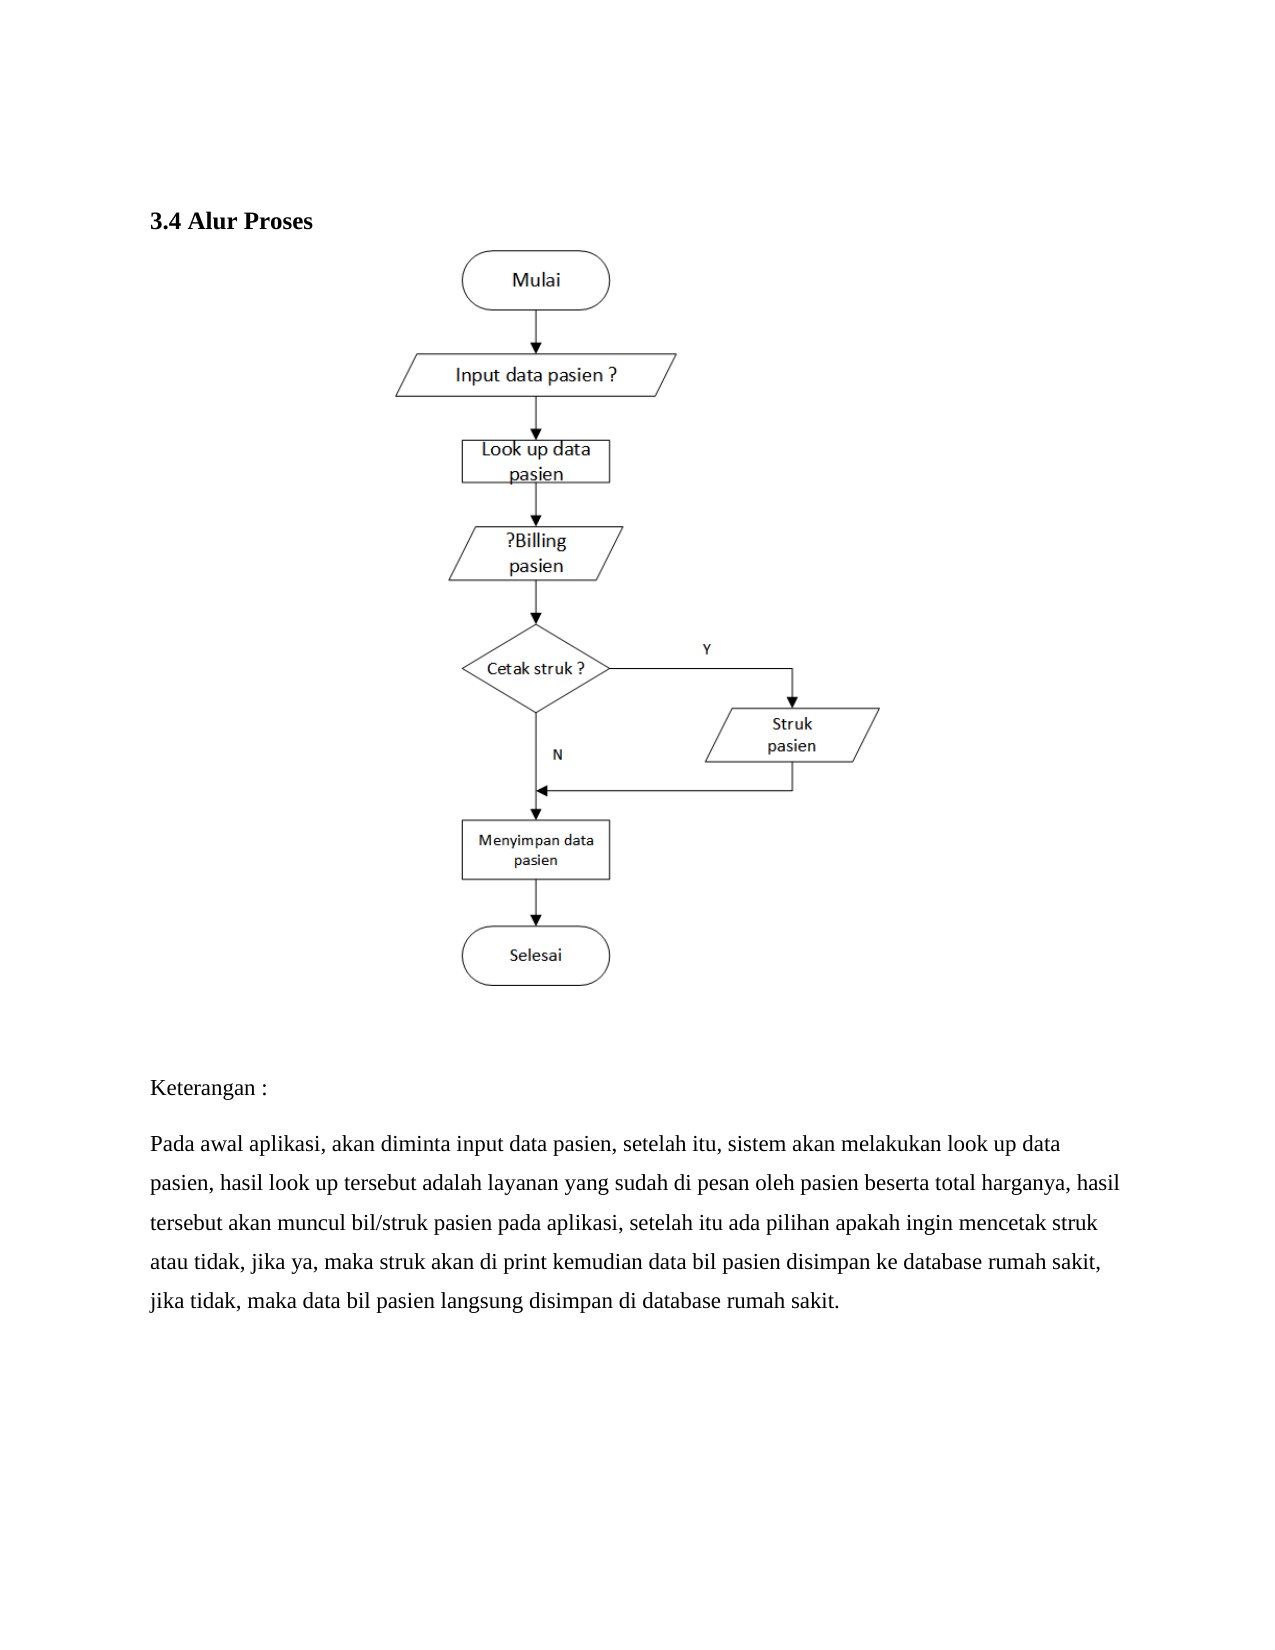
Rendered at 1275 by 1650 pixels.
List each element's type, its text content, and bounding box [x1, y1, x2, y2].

text Keterangan : [150, 1073, 1125, 1100]
text 3.4 Alur Proses [150, 206, 1125, 235]
picture [394, 249, 881, 987]
text Pada awal aplikasi, akan diminta input data pasien, setelah itu, sistem akan melakukan look up data pasien, hasil look up tersebut adalah layanan yang sudah di pesan oleh pasien beserta total harganya, hasil tersebut akan muncul bil/struk pasien pada aplikasi, setelah itu ada pilihan apakah ingin mencetak struk atau tidak, jika ya, maka struk akan di print kemudian data bil pasien disimpan ke database rumah sakit, jika tidak, maka data bil pasien langsung disimpan di database rumah sakit. [150, 1130, 1125, 1314]
